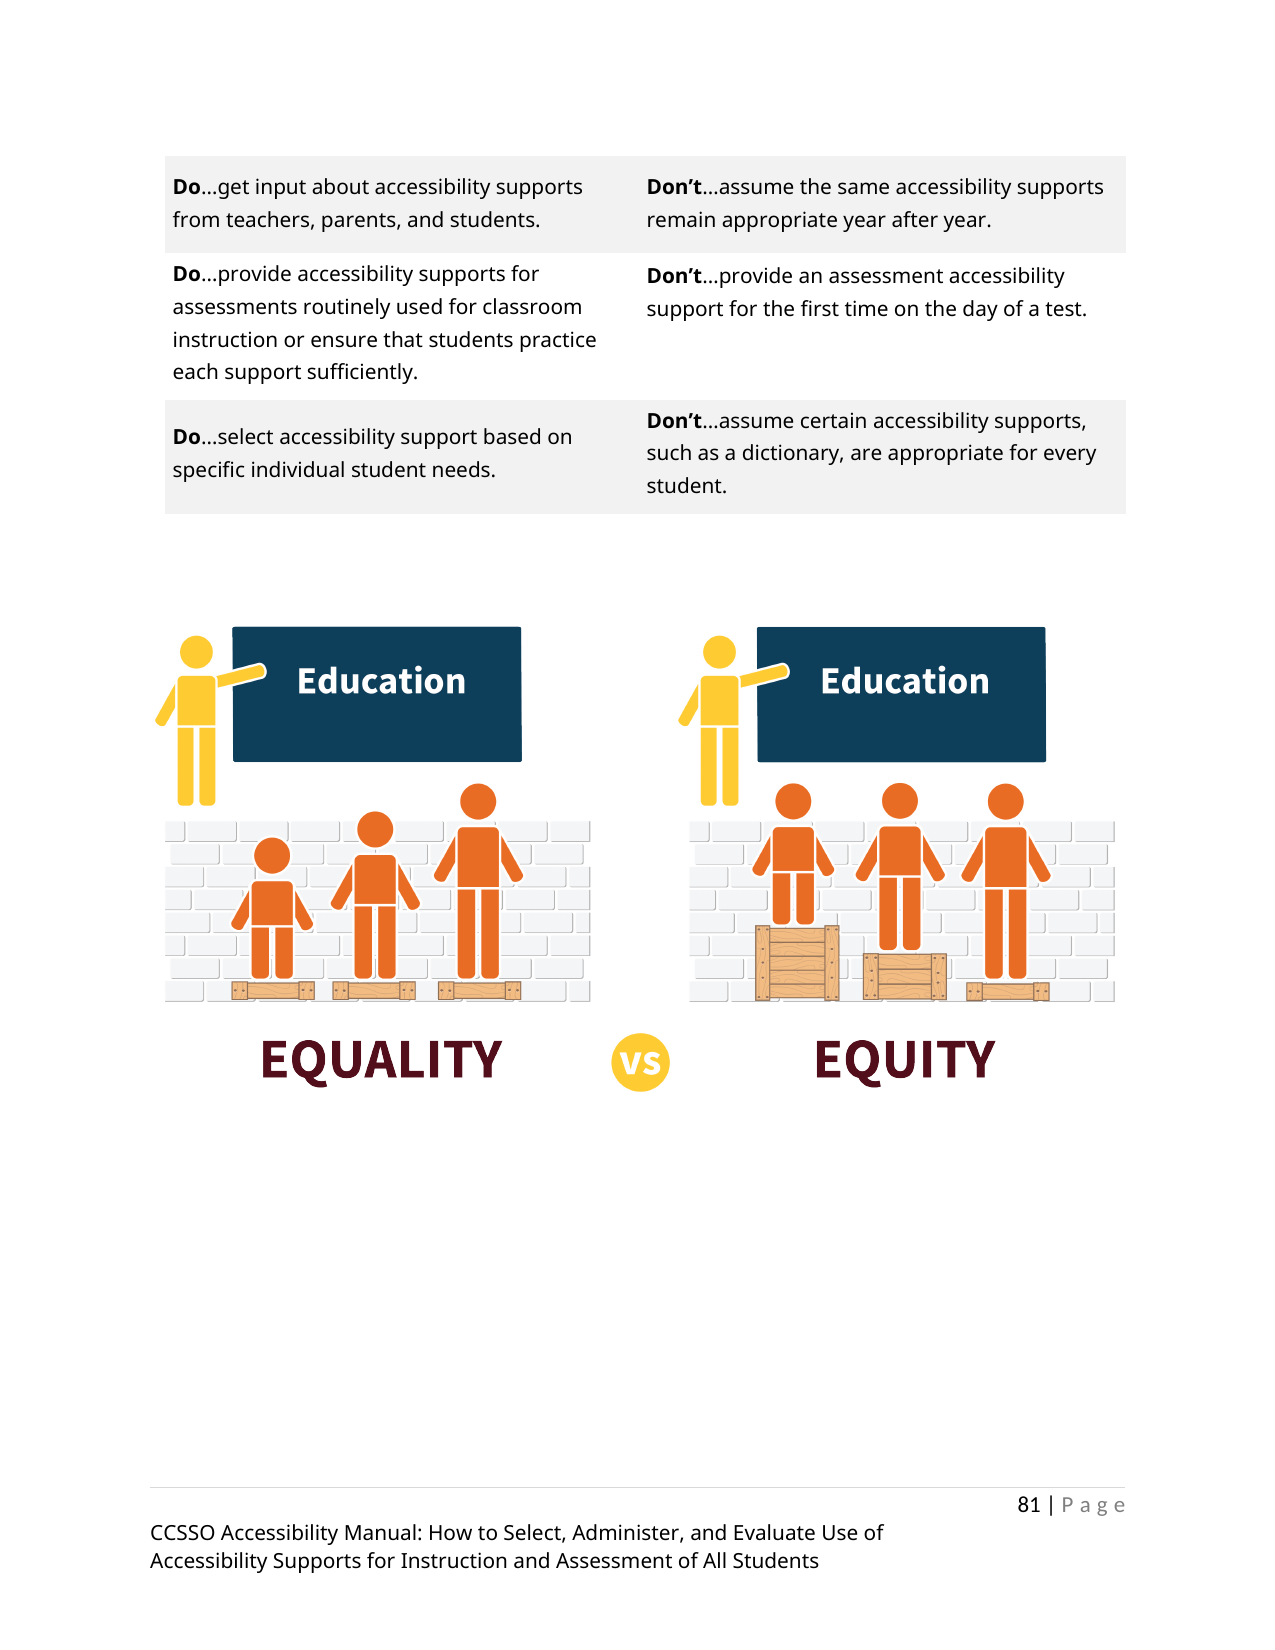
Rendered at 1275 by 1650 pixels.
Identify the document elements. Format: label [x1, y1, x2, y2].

picture [150, 618, 1125, 1101]
table_header [158, 150, 1134, 520]
